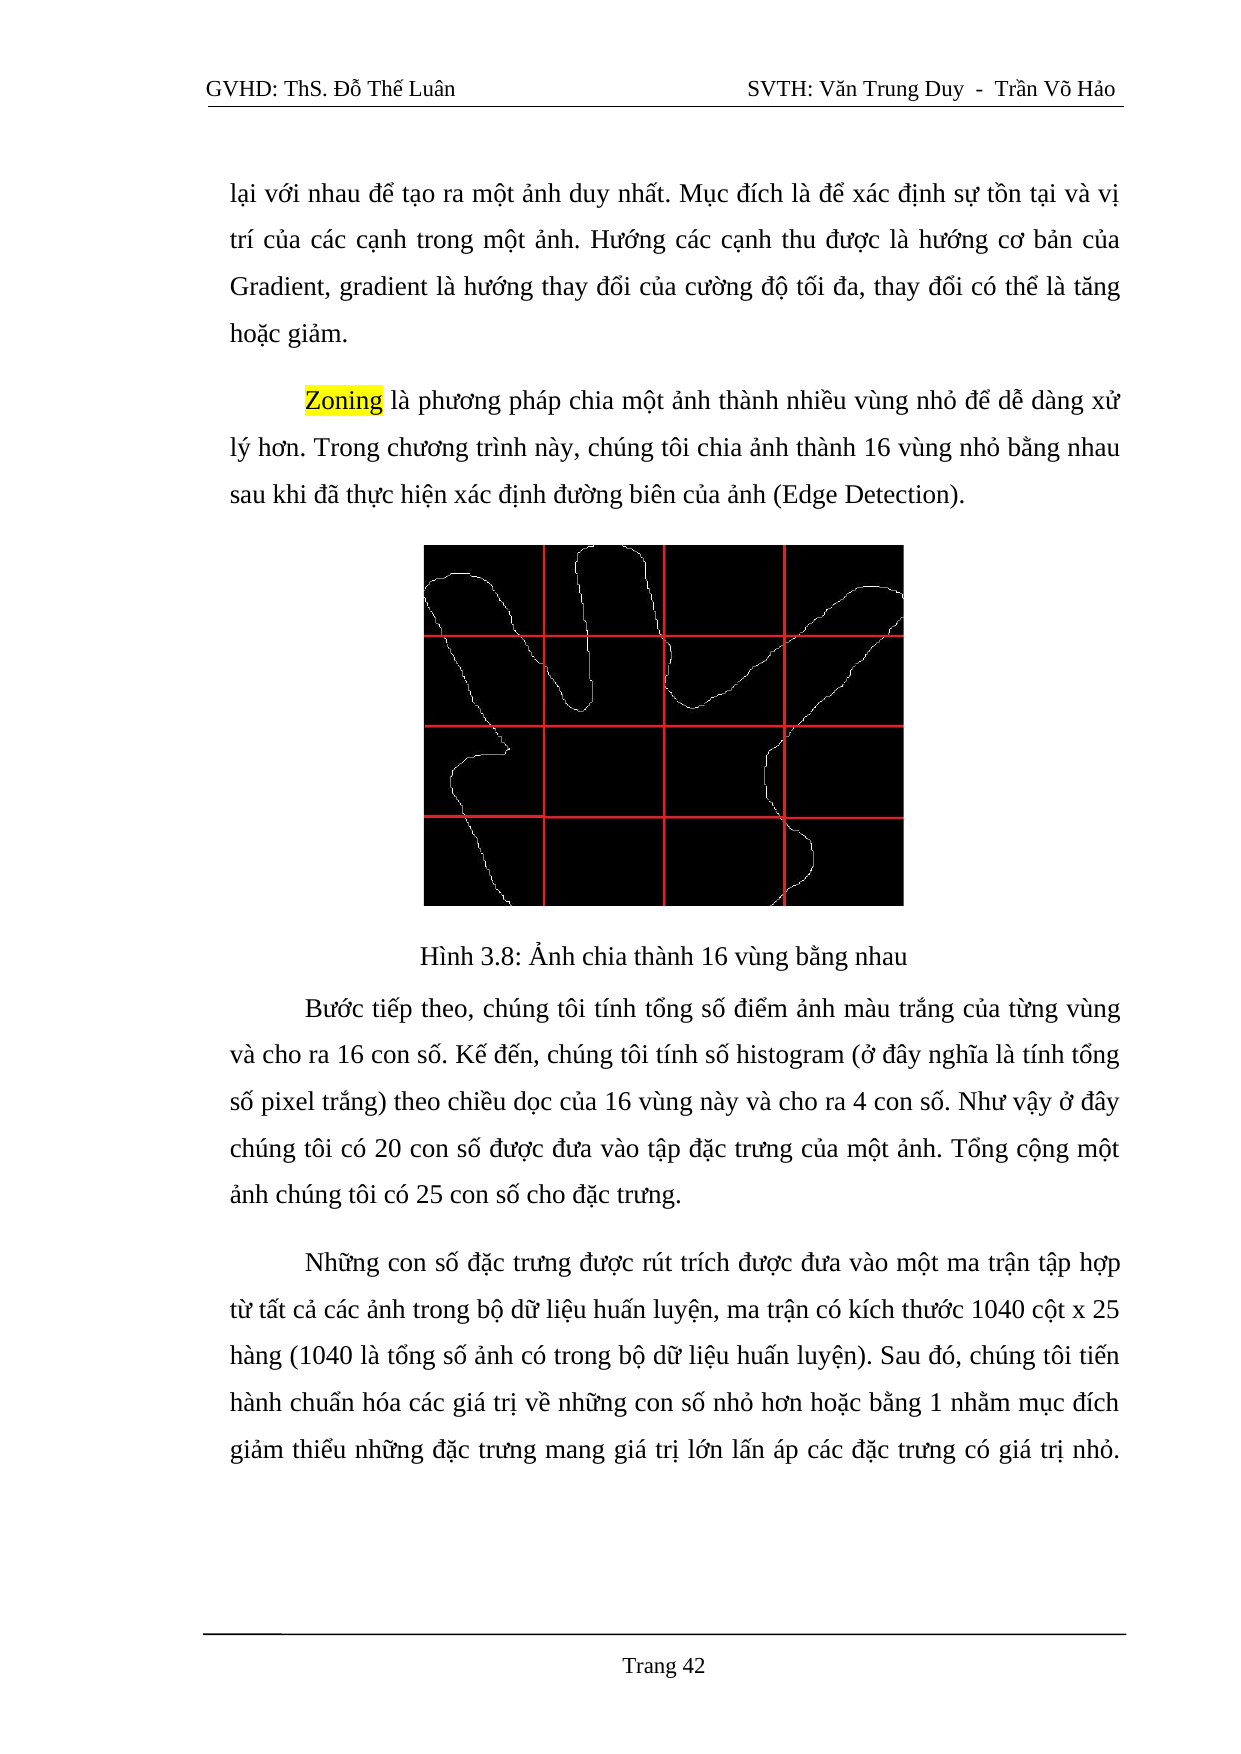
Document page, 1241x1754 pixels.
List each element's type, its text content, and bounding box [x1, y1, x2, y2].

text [229, 1246, 1122, 1464]
text Hình 3.8: Ảnh chia thành 16 vùng bằng nhau [206, 940, 1122, 971]
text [229, 177, 1122, 348]
text Bước tiếp theo, chúng tôi tính tổng số điểm ảnh màu trắng của từng vùng và cho ra 16 con số. Kế đến, chúng tôi tính số histogram (ở đây nghĩa là tính tổng số pixel trắng) theo chiều dọc của 16 vùng này và cho ra 4 con số. Như vậy ở đây chúng tôi có 20 con số được đưa vào tập đặc trưng của một ảnh. Tổng cộng một ảnh chúng tôi có 25 con số cho đặc trưng. [229, 992, 1122, 1210]
picture [423, 545, 904, 906]
text Zoning là phương pháp chia một ảnh thành nhiều vùng nhỏ để dễ dàng xử lý hơn. Trong chương trình này, chúng tôi chia ảnh thành 16 vùng nhỏ bằng nhau sau khi đã thực hiện xác định đường biên của ảnh (Edge Detection). [229, 384, 1122, 509]
